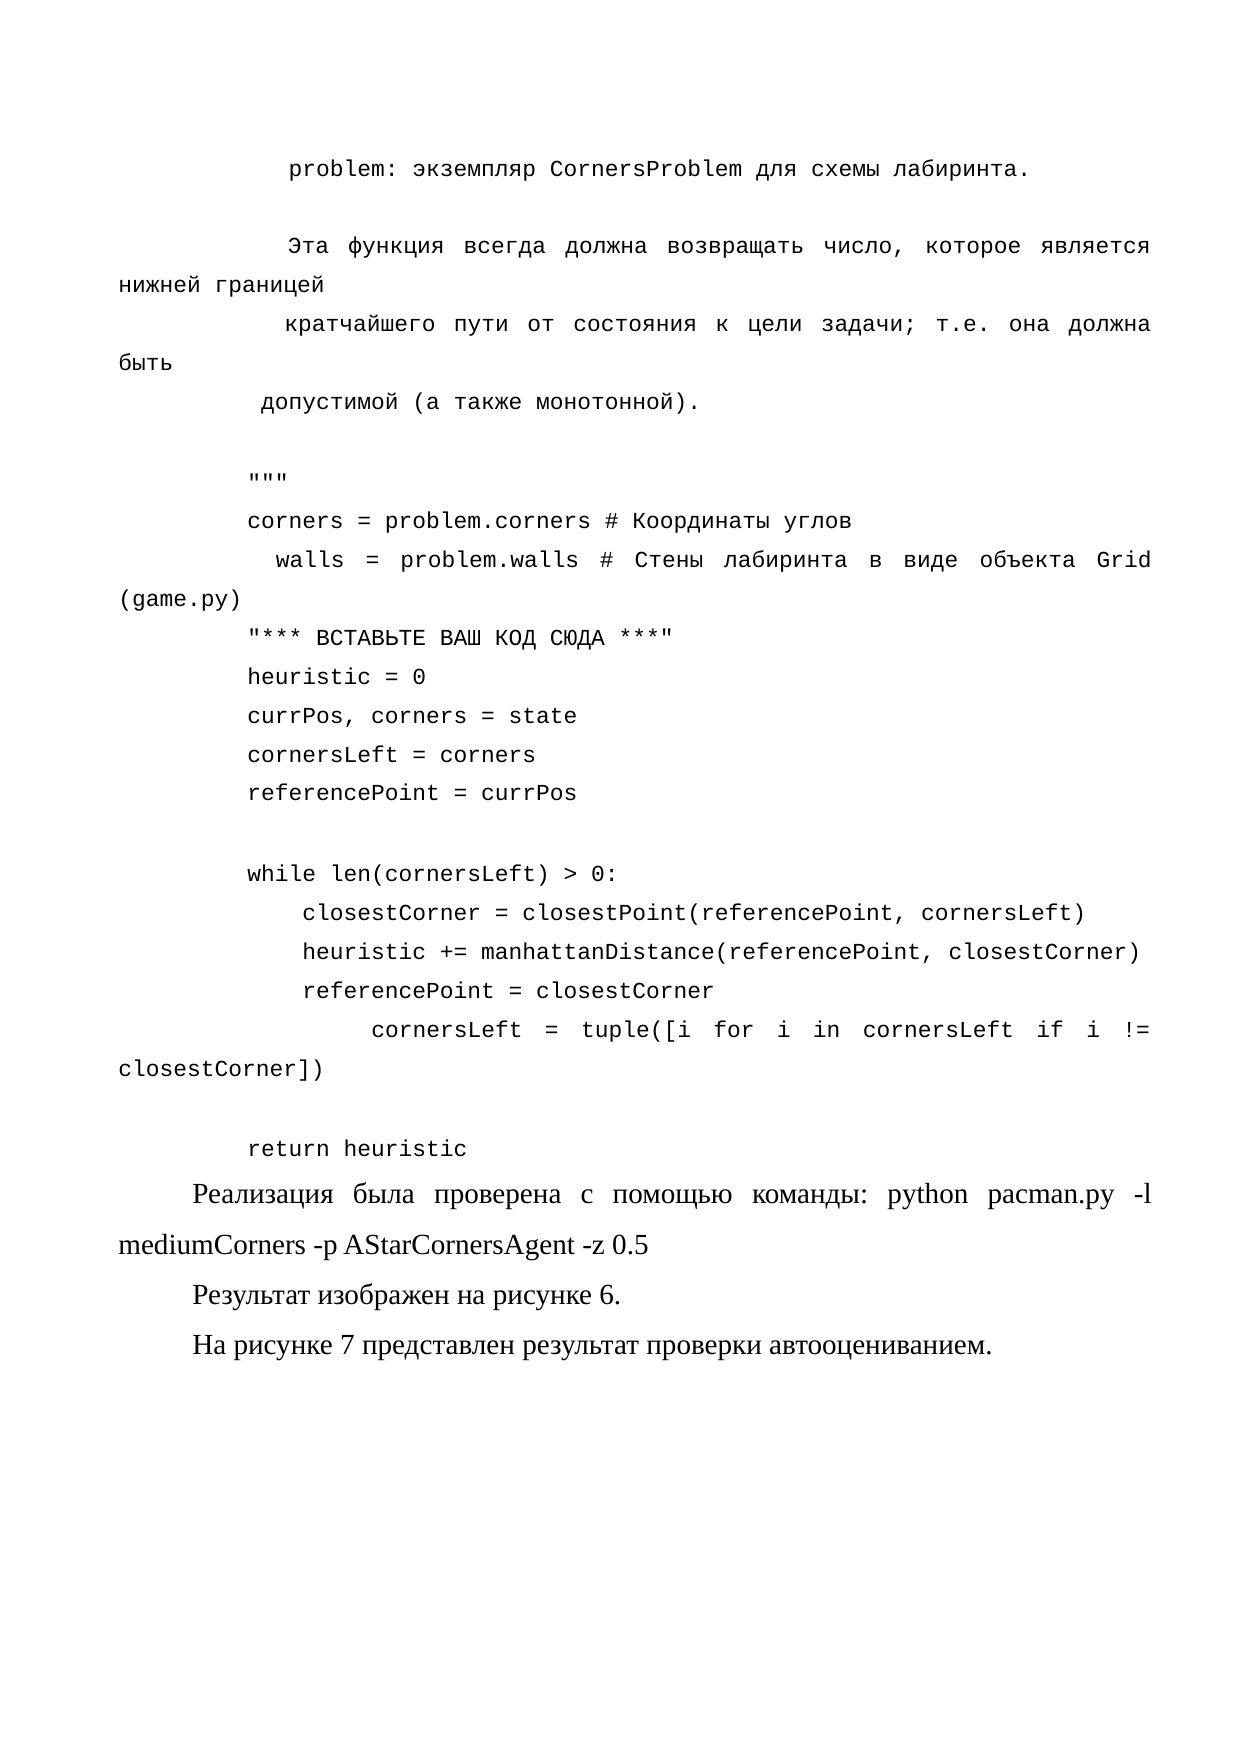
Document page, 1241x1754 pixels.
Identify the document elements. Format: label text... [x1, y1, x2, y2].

text closestCorner = closestPoint(referencePoint, cornersLeft) [118, 901, 1152, 927]
text Результат изображен на рисунке 6. [118, 1277, 1152, 1311]
text cornersLeft = corners [118, 743, 1152, 769]
text heuristic += manhattanDistance(referencePoint, closestCorner) [118, 940, 1152, 966]
text cornersLeft = tuple([i for i in cornersLeft if i != closestCorner]) [118, 1018, 1152, 1083]
text while len(cornersLeft) > 0: [118, 863, 1152, 888]
text heuristic = 0 [118, 665, 1152, 691]
text corners = problem.corners # Координаты углов [118, 510, 1152, 536]
text return heuristic [118, 1138, 1152, 1164]
text "*** ВСТАВЬТЕ ВАШ КОД СЮДА ***" [118, 626, 1152, 652]
text """ [118, 471, 1152, 497]
text Реализация была проверена с помощью команды: python pacman.py -l mediumCorners -p AStarCornersAgent -z 0.5 [118, 1177, 1152, 1260]
text referencePoint = currPos [118, 782, 1152, 808]
text На рисунке 7 представлен результат проверки автооцениванием. [118, 1327, 1152, 1361]
text referencePoint = closestCorner [118, 979, 1152, 1005]
text Эта функция всегда должна возвращать число, которое является нижней границей [118, 235, 1152, 299]
text problem: экземпляр CornersProblem для схемы лабиринта. [118, 157, 1152, 183]
text допустимой (а также монотонной). [118, 390, 1152, 416]
text кратчайшего пути от состояния к цели задачи; т.е. она должна быть [118, 312, 1152, 377]
text walls = problem.walls # Стены лабиринта в виде объекта Grid (game.py) [118, 549, 1152, 613]
text currPos, corners = state [118, 704, 1152, 730]
